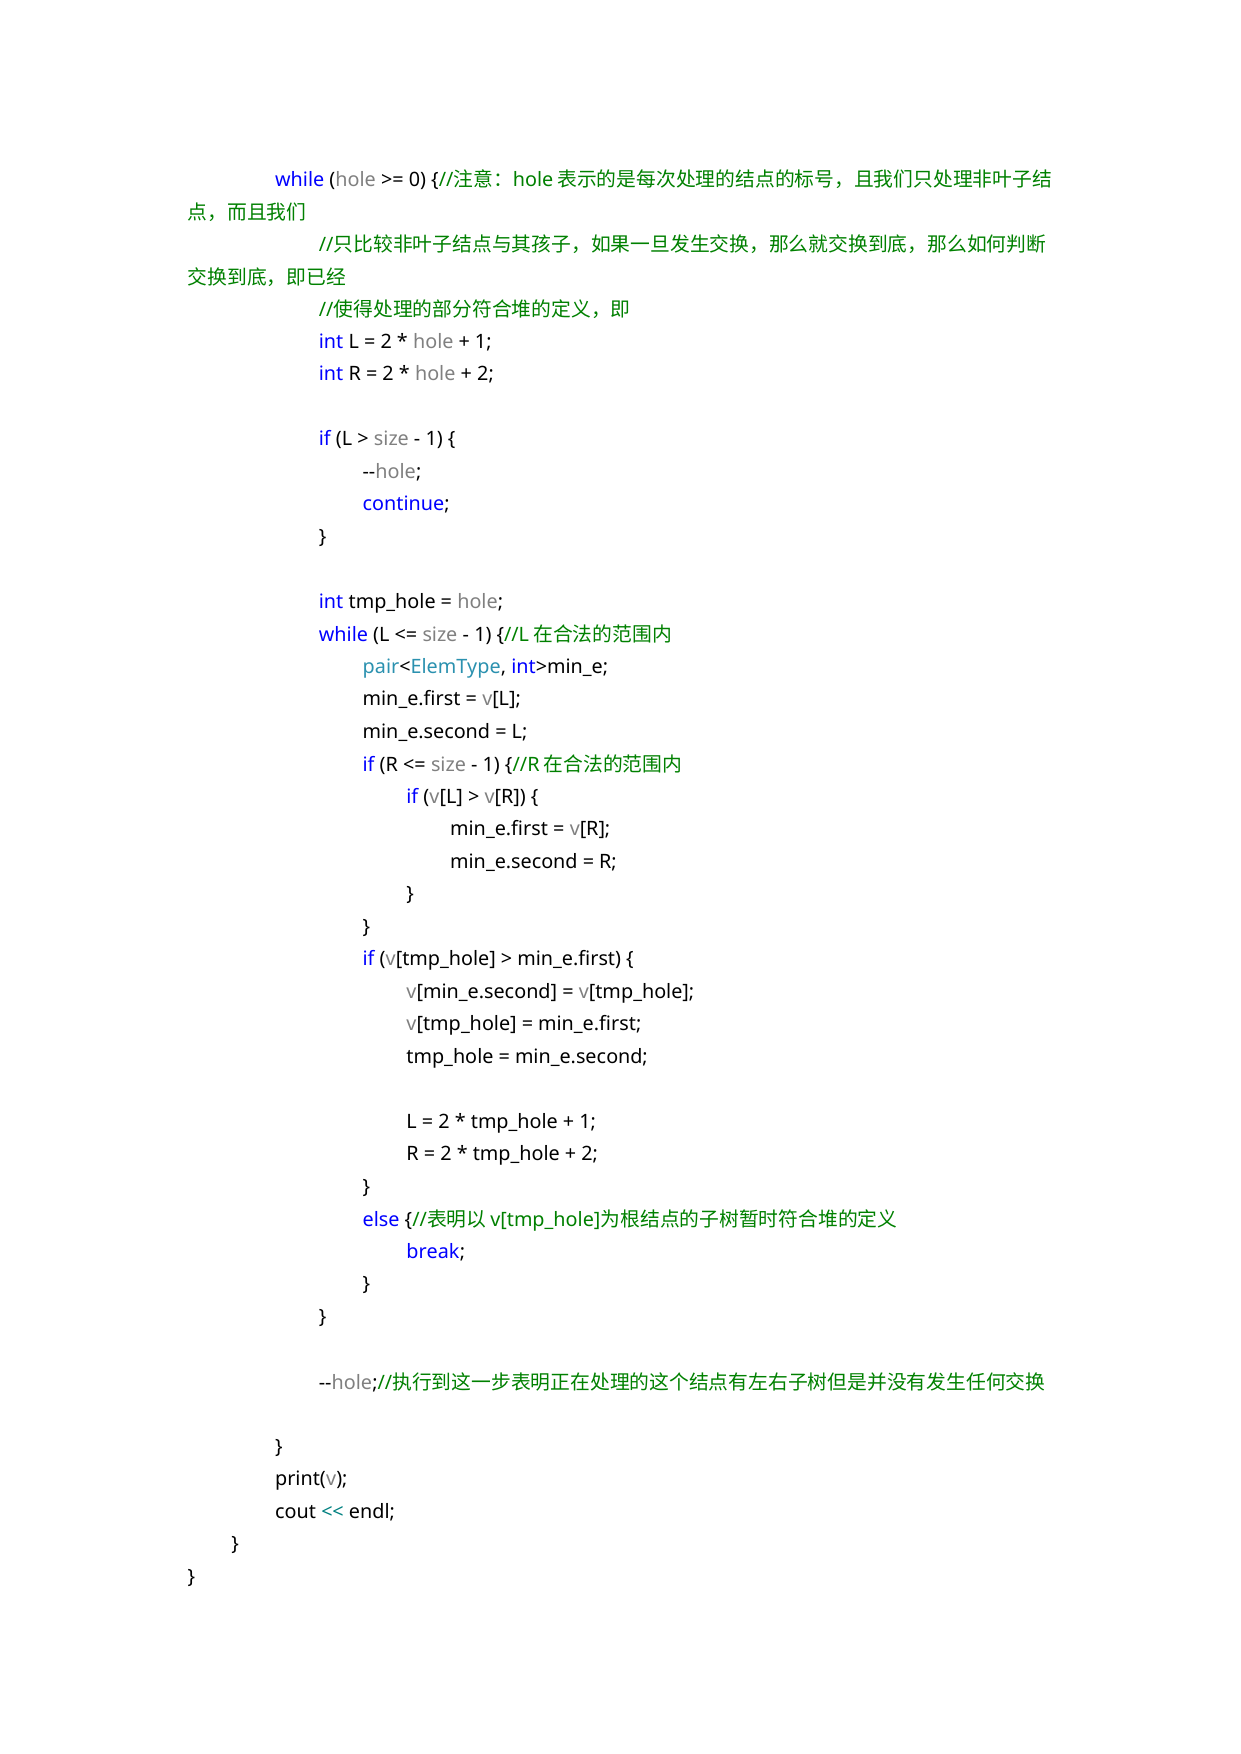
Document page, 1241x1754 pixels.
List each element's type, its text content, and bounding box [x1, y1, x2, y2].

text v[min_e.second] = v[tmp_hole]; [187, 974, 1053, 1007]
text min_e.first = v[R]; [187, 812, 1053, 844]
text if (v[L] > v[R]) { [187, 779, 1053, 812]
text else {//表明以v[tmp_hole]为根结点的子树暂时符合堆的定义 [187, 1202, 1053, 1234]
text int R = 2 * hole + 2; [187, 357, 1053, 389]
text if (R <= size - 1) {//R在合法的范围内 [187, 747, 1053, 779]
text min_e.second = L; [187, 714, 1053, 747]
text continue; [187, 487, 1053, 519]
text --hole;//执行到这一步表明正在处理的这个结点有左右子树但是并没有发生任何交换 [187, 1364, 1053, 1397]
text //只比较非叶子结点与其孩子，如果一旦发生交换，那么就交换到底，那么如何判断交换到底，即已经 [187, 227, 1053, 292]
text int tmp_hole = hole; [187, 584, 1053, 617]
text print(v); [187, 1462, 1053, 1494]
text pair<ElemType, int>min_e; [187, 649, 1053, 682]
text R = 2 * tmp_hole + 2; [187, 1137, 1053, 1169]
text cout << endl; [187, 1494, 1053, 1527]
text break; [187, 1234, 1053, 1267]
text } [187, 1169, 1053, 1202]
text } [187, 1299, 1053, 1332]
text } [187, 1559, 1053, 1592]
text if (v[tmp_hole] > min_e.first) { [187, 942, 1053, 974]
text } [187, 1527, 1053, 1559]
text min_e.first = v[L]; [187, 682, 1053, 714]
text while (hole >= 0) {//注意：hole表示的是每次处理的结点的标号，且我们只处理非叶子结点，而且我们 [187, 162, 1053, 227]
text } [187, 877, 1053, 909]
text } [187, 1267, 1053, 1299]
text L = 2 * tmp_hole + 1; [187, 1104, 1053, 1137]
text //使得处理的部分符合堆的定义，即 [187, 292, 1053, 324]
text } [187, 1429, 1053, 1462]
text tmp_hole = min_e.second; [187, 1039, 1053, 1072]
text } [187, 519, 1053, 552]
text --hole; [187, 454, 1053, 487]
text while (L <= size - 1) {//L在合法的范围内 [187, 617, 1053, 649]
text } [187, 909, 1053, 942]
text int L = 2 * hole + 1; [187, 324, 1053, 357]
text min_e.second = R; [187, 844, 1053, 877]
text if (L > size - 1) { [187, 422, 1053, 454]
text v[tmp_hole] = min_e.first; [187, 1007, 1053, 1039]
